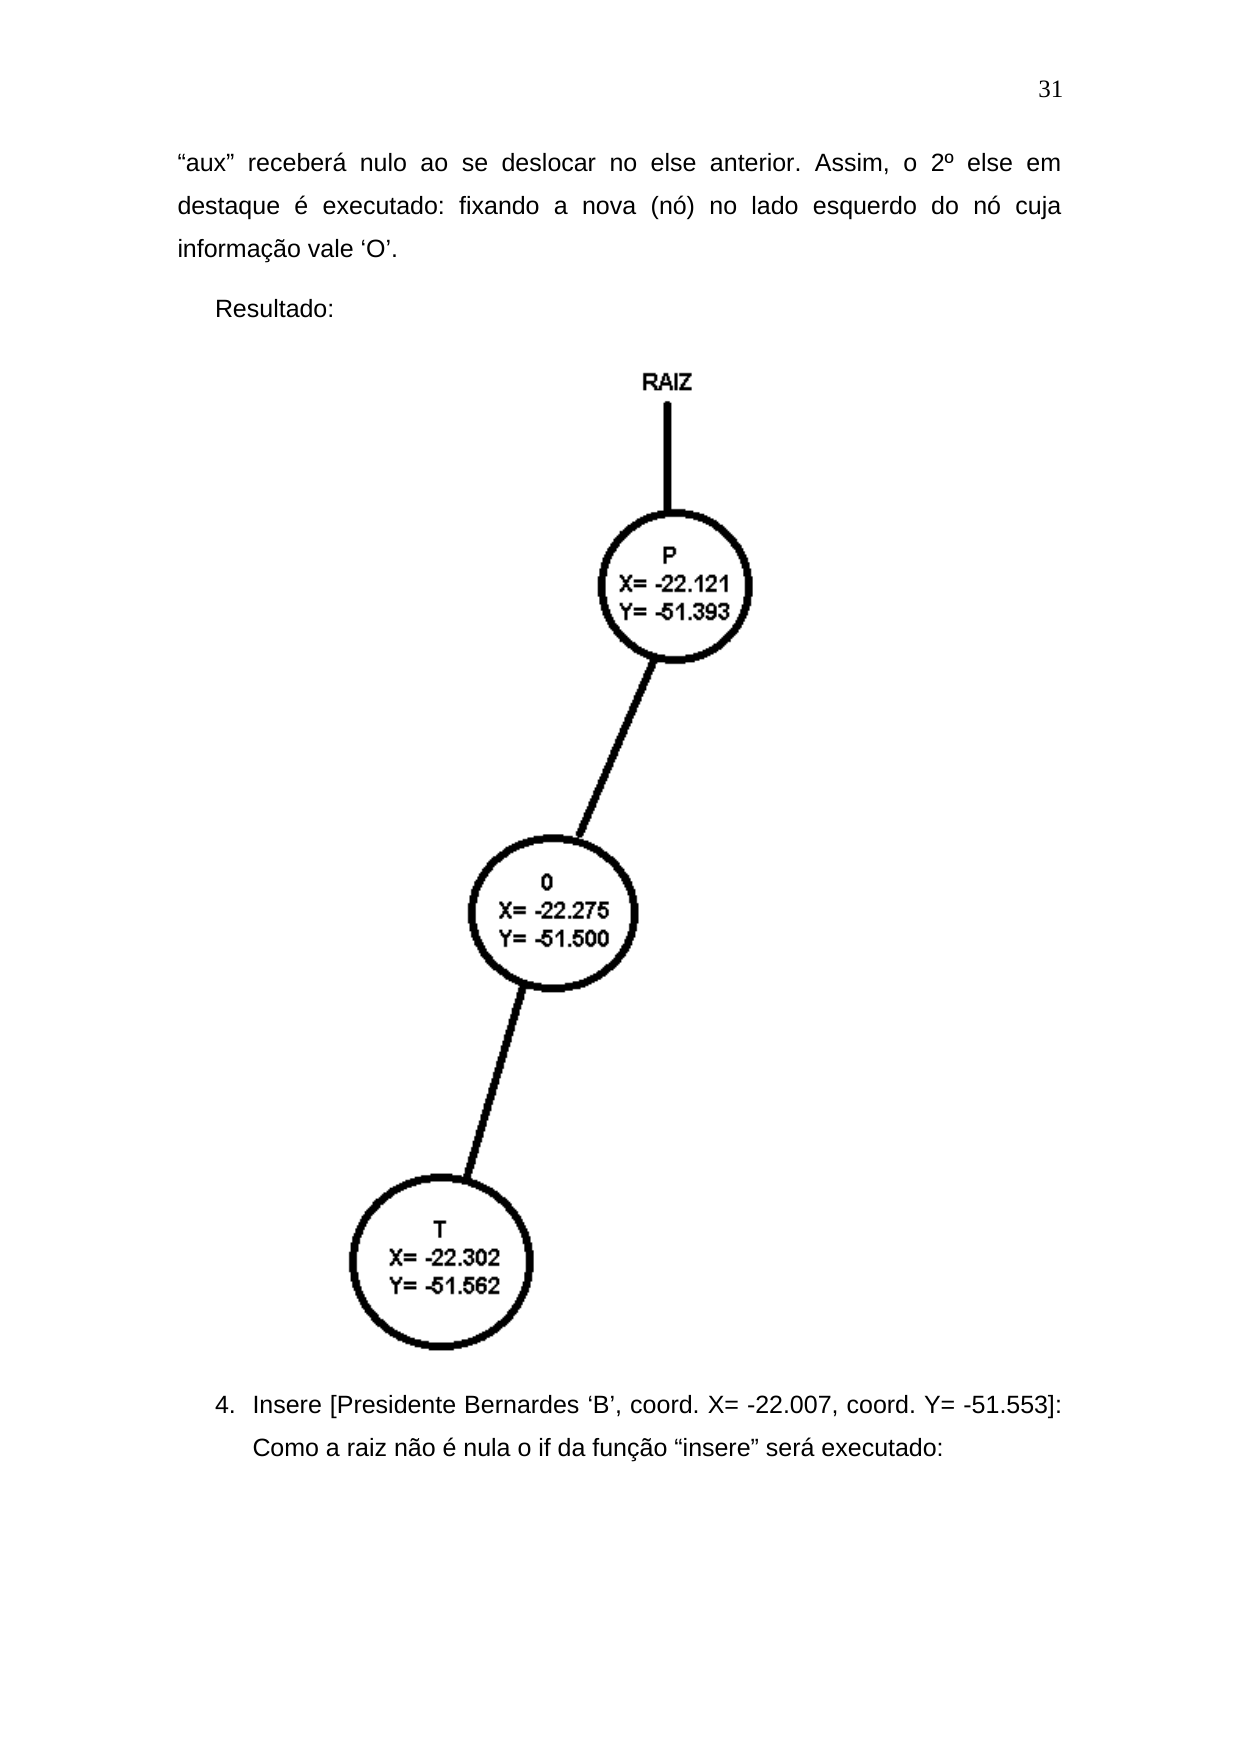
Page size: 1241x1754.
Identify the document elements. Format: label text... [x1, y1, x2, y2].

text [177, 148, 1063, 263]
list Insere [Presidente Bernardes ‘B’, coord. X= -22.007, coord. Y= -51.553]: Como a raiz não é nula o if da função “insere” será executado: [215, 1390, 1063, 1462]
picture [304, 353, 936, 1360]
text Resultado: [177, 294, 1063, 322]
